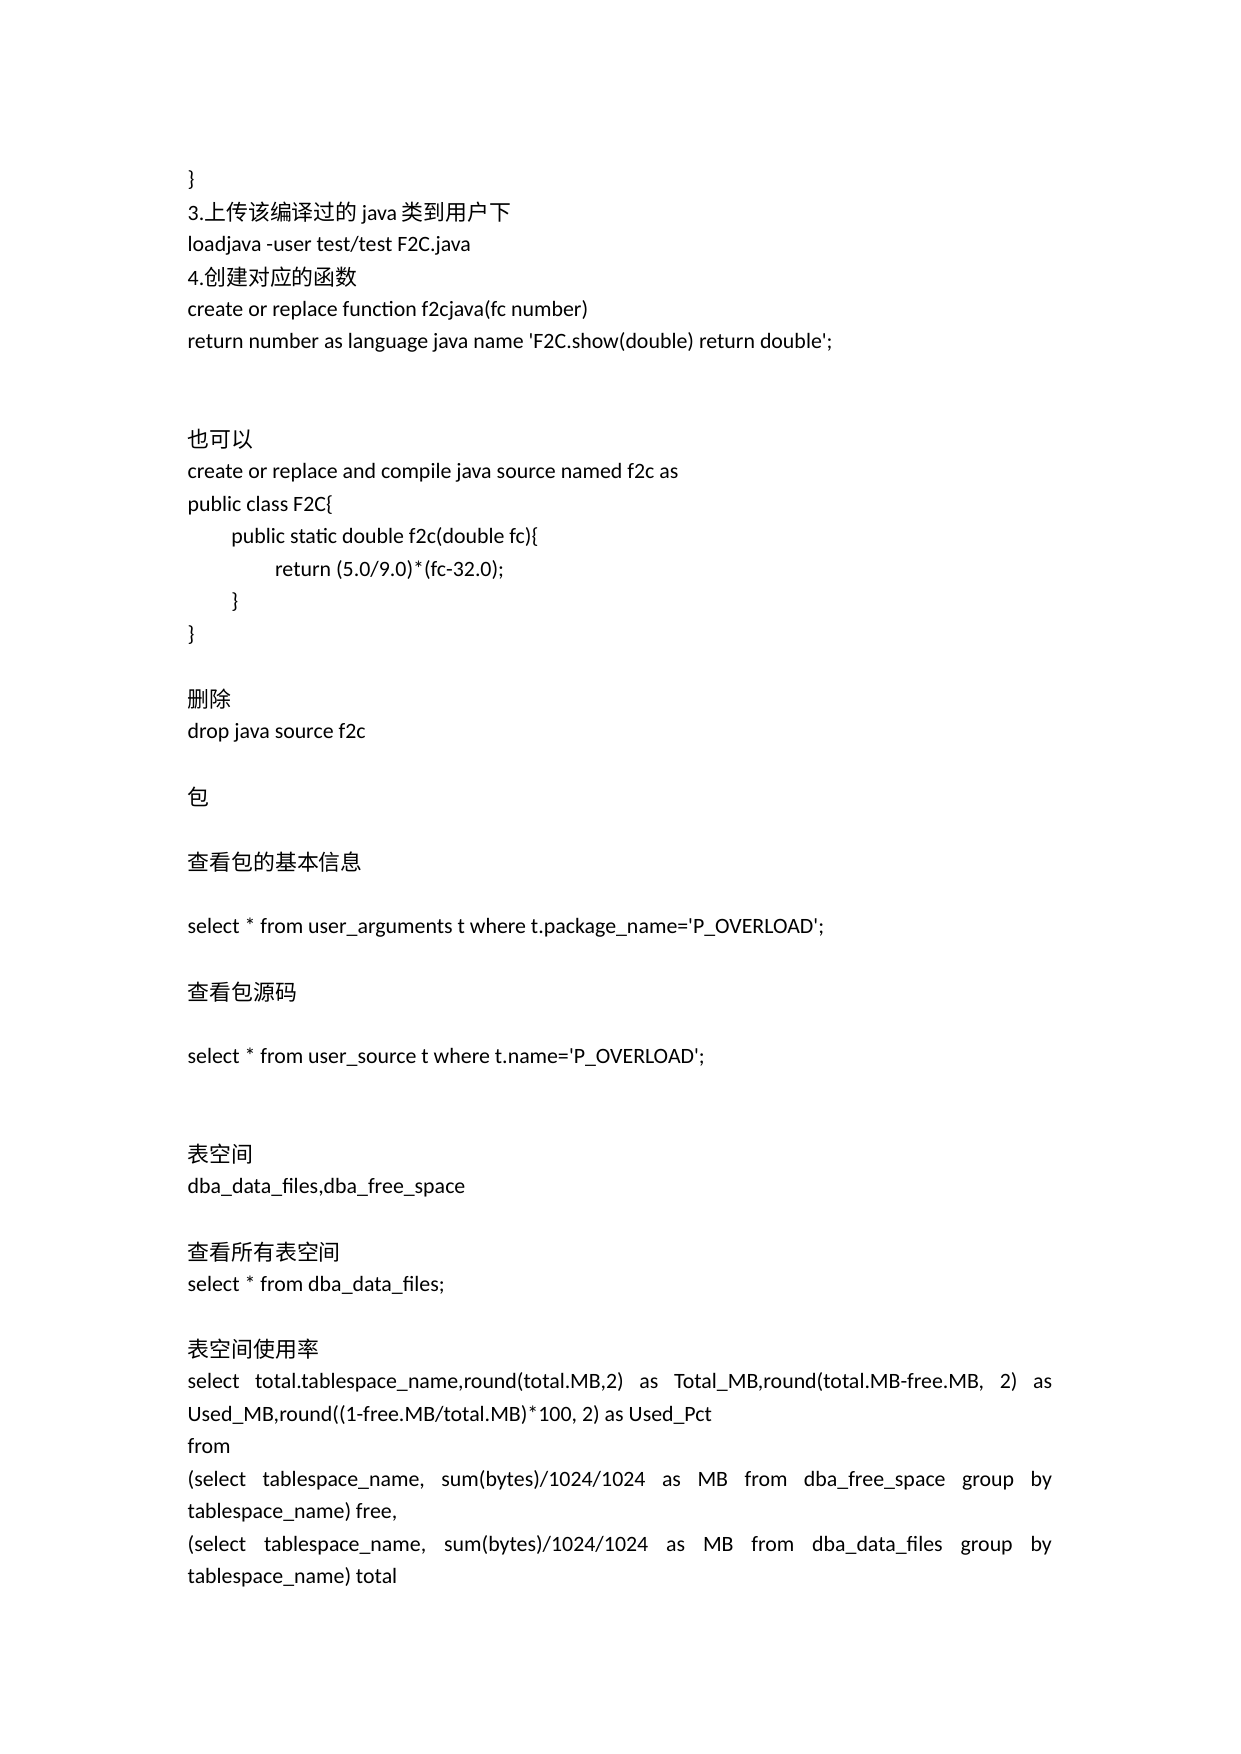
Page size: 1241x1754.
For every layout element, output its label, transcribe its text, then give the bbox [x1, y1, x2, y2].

text 查看包的基本信息 [187, 844, 1053, 877]
text 包 [187, 779, 1053, 812]
text loadjava -user test/test F2C.java [187, 227, 1053, 259]
text 删除 [187, 682, 1053, 714]
text (select tablespace_name, sum(bytes)/1024/1024 as MB from dba_data_files group by tablespace_name) total [187, 1527, 1053, 1592]
text } [187, 584, 1053, 617]
text public static double f2c(double fc){ [187, 519, 1053, 552]
text from [187, 1429, 1053, 1462]
text (select tablespace_name, sum(bytes)/1024/1024 as MB from dba_free_space group by tablespace_name) free, [187, 1462, 1053, 1527]
text create or replace and compile java source named f2c as [187, 454, 1053, 487]
text return number as language java name 'F2C.show(double) return double'; [187, 324, 1053, 357]
text return (5.0/9.0)*(fc-32.0); [187, 552, 1053, 584]
text } [187, 617, 1053, 649]
text 表空间使用率 [187, 1332, 1053, 1364]
text 也可以 [187, 422, 1053, 454]
text public class F2C{ [187, 487, 1053, 519]
text 表空间 [187, 1137, 1053, 1169]
text select * from user_source t where t.name='P_OVERLOAD'; [187, 1039, 1053, 1072]
text 查看包源码 [187, 974, 1053, 1007]
text 4.创建对应的函数 [187, 259, 1053, 292]
text select * from user_arguments t where t.package_name='P_OVERLOAD'; [187, 909, 1053, 942]
text drop java source f2c [187, 714, 1053, 747]
text } [187, 162, 1053, 194]
text select total.tablespace_name,round(total.MB,2) as Total_MB,round(total.MB-free.MB, 2) as Used_MB,round((1-free.MB/total.MB)*100, 2) as Used_Pct [187, 1364, 1053, 1429]
text select * from dba_data_files; [187, 1267, 1053, 1299]
text 3.上传该编译过的java类到用户下 [187, 194, 1053, 227]
text 查看所有表空间 [187, 1234, 1053, 1267]
text dba_data_files,dba_free_space [187, 1169, 1053, 1202]
text create or replace function f2cjava(fc number) [187, 292, 1053, 324]
